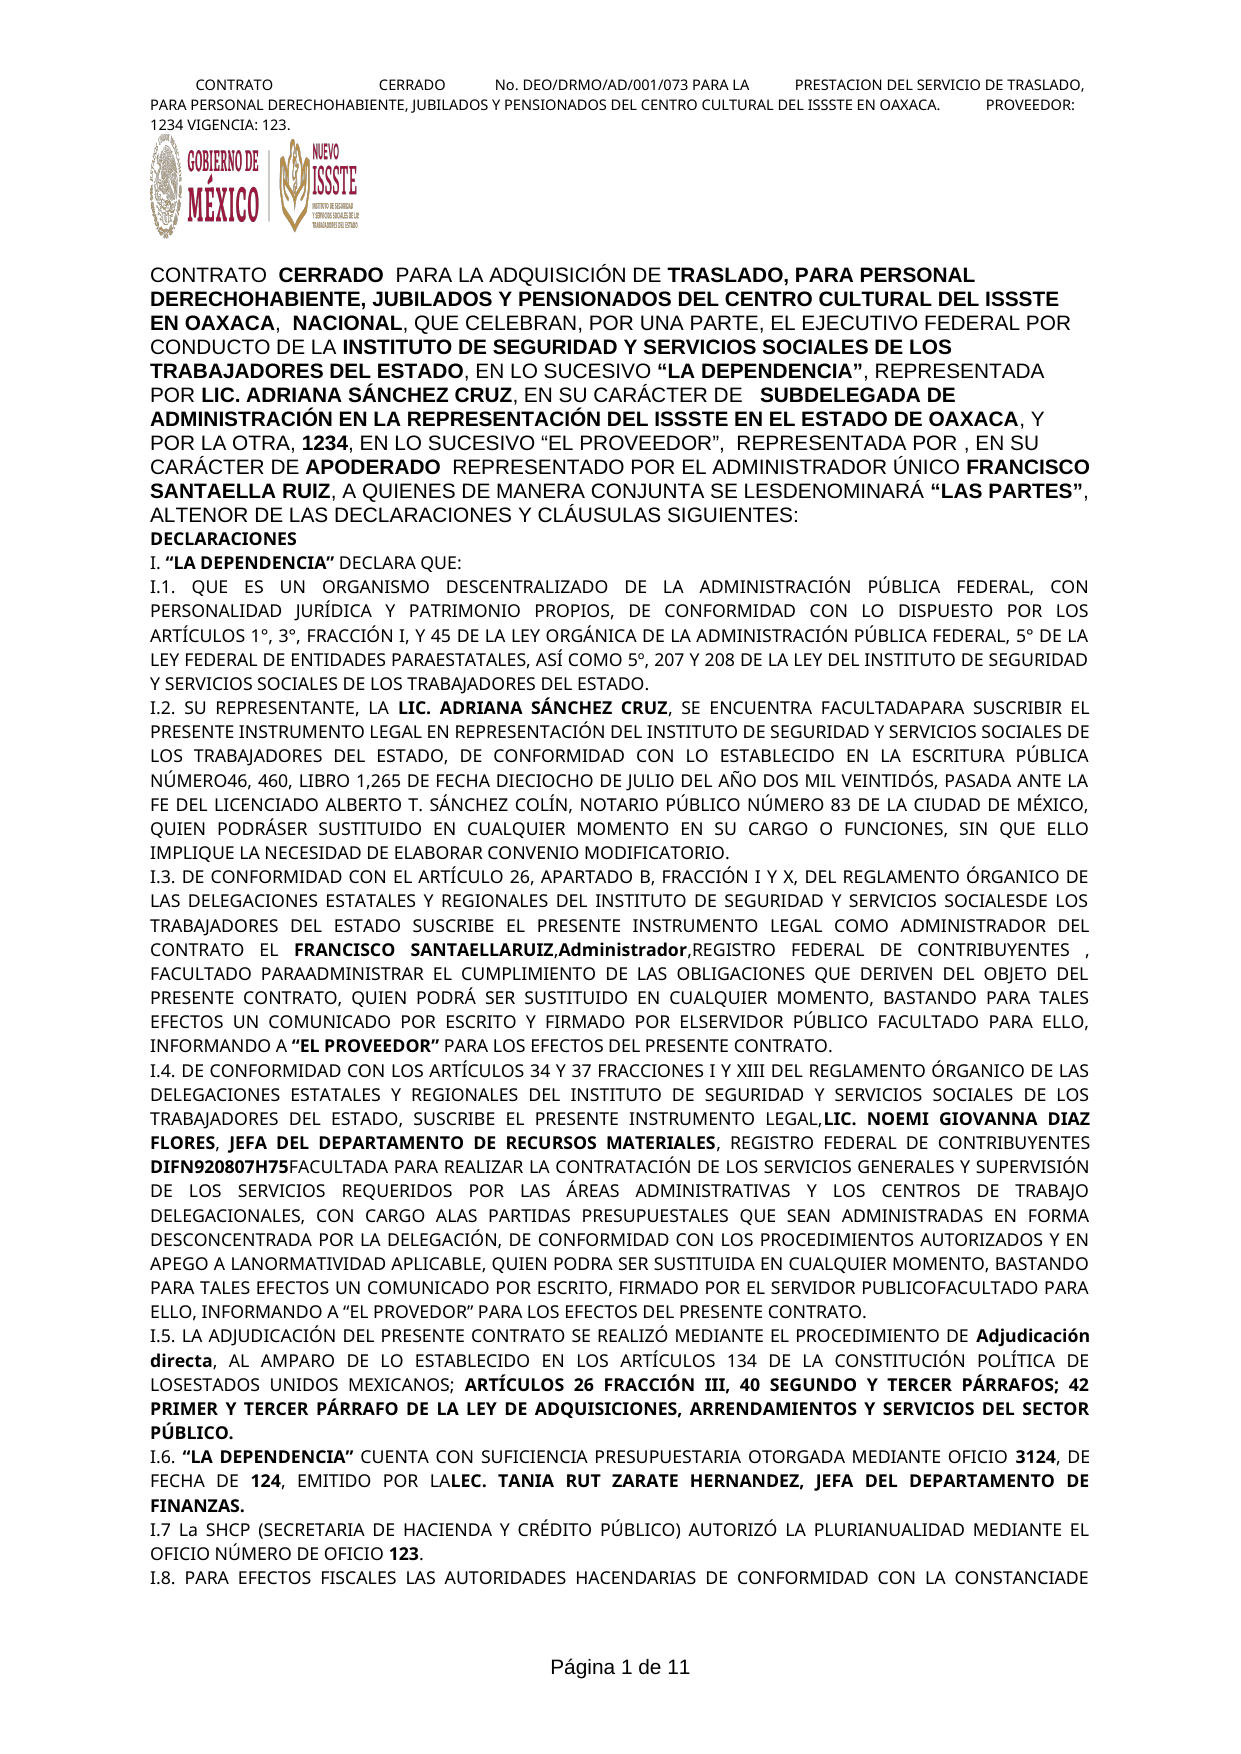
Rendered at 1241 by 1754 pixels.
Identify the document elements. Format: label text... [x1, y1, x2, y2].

text I.1. QUE ES UN ORGANISMO DESCENTRALIZADO DE LA ADMINISTRACIÓN PÚBLICA FEDERAL, CON PERSONALIDAD JURÍDICA Y PATRIMONIO PROPIOS, DE CONFORMIDAD CON LO DISPUESTO POR LOS ARTÍCULOS 1°, 3°, FRACCIÓN I, Y 45 DE LA LEY ORGÁNICA DE LA ADMINISTRACIÓN PÚBLICA FEDERAL, 5° DE LA LEY FEDERAL DE ENTIDADES PARAESTATALES, ASÍ COMO 5º, 207 Y 208 DE LA LEY DEL INSTITUTO DE SEGURIDAD Y SERVICIOS SOCIALES DE LOS TRABAJADORES DEL ESTADO. [150, 575, 1090, 696]
text I.7 La SHCP (SECRETARIA DE HACIENDA Y CRÉDITO PÚBLICO) AUTORIZÓ LA PLURIANUALIDAD MEDIANTE EL OFICIO NÚMERO DE OFICIO 123. [150, 1517, 1090, 1566]
text I.2. SU REPRESENTANTE, LA LIC. ADRIANA SÁNCHEZ CRUZ, SE ENCUENTRA FACULTADAPARA SUSCRIBIR EL PRESENTE INSTRUMENTO LEGAL EN REPRESENTACIÓN DEL INSTITUTO DE SEGURIDAD Y SERVICIOS SOCIALES DE LOS TRABAJADORES DEL ESTADO, DE CONFORMIDAD CON LO ESTABLECIDO EN LA ESCRITURA PÚBLICA NÚMERO46, 460, LIBRO 1,265 DE FECHA DIECIOCHO DE JULIO DEL AÑO DOS MIL VEINTIDÓS, PASADA ANTE LA FE DEL LICENCIADO ALBERTO T. SÁNCHEZ COLÍN, NOTARIO PÚBLICO NÚMERO 83 DE LA CIUDAD DE MÉXICO, QUIEN PODRÁSER SUSTITUIDO EN CUALQUIER MOMENTO EN SU CARGO O FUNCIONES, SIN QUE ELLO IMPLIQUE LA NECESIDAD DE ELABORAR CONVENIO MODIFICATORIO. [150, 696, 1090, 865]
text I.4. DE CONFORMIDAD CON LOS ARTÍCULOS 34 Y 37 FRACCIONES I Y XIII DEL REGLAMENTO ÓRGANICO DE LAS DELEGACIONES ESTATALES Y REGIONALES DEL INSTITUTO DE SEGURIDAD Y SERVICIOS SOCIALES DE LOS TRABAJADORES DEL ESTADO, SUSCRIBE EL PRESENTE INSTRUMENTO LEGAL,LIC. NOEMI GIOVANNA DIAZ FLORES, JEFA DEL DEPARTAMENTO DE RECURSOS MATERIALES, REGISTRO FEDERAL DE CONTRIBUYENTES DIFN920807H75FACULTADA PARA REALIZAR LA CONTRATACIÓN DE LOS SERVICIOS GENERALES Y SUPERVISIÓN DE LOS SERVICIOS REQUERIDOS POR LAS ÁREAS ADMINISTRATIVAS Y LOS CENTROS DE TRABAJO DELEGACIONALES, CON CARGO ALAS PARTIDAS PRESUPUESTALES QUE SEAN ADMINISTRADAS EN FORMA DESCONCENTRADA POR LA DELEGACIÓN, DE CONFORMIDAD CON LOS PROCEDIMIENTOS AUTORIZADOS Y EN APEGO A LANORMATIVIDAD APLICABLE, QUIEN PODRA SER SUSTITUIDA EN CUALQUIER MOMENTO, BASTANDO PARA TALES EFECTOS UN COMUNICADO POR ESCRITO, FIRMADO POR EL SERVIDOR PUBLICOFACULTADO PARA ELLO, INFORMANDO A “EL PROVEDOR” PARA LOS EFECTOS DEL PRESENTE CONTRATO. [150, 1058, 1090, 1324]
text I.5. LA ADJUDICACIÓN DEL PRESENTE CONTRATO SE REALIZÓ MEDIANTE EL PROCEDIMIENTO DE Adjudicación directa, AL AMPARO DE LO ESTABLECIDO EN LOS ARTÍCULOS 134 DE LA CONSTITUCIÓN POLÍTICA DE LOSESTADOS UNIDOS MEXICANOS; ARTÍCULOS 26 FRACCIÓN III, 40 SEGUNDO Y TERCER PÁRRAFOS; 42 PRIMER Y TERCER PÁRRAFO DE LA LEY DE ADQUISICIONES, ARRENDAMIENTOS Y SERVICIOS DEL SECTOR PÚBLICO. [150, 1324, 1090, 1445]
text I.6. “LA DEPENDENCIA” CUENTA CON SUFICIENCIA PRESUPUESTARIA OTORGADA MEDIANTE OFICIO 3124, DE FECHA DE 124, EMITIDO POR LALEC. TANIA RUT ZARATE HERNANDEZ, JEFA DEL DEPARTAMENTO DE FINANZAS. [150, 1445, 1090, 1517]
text CONTRATO CERRADO PARA LA ADQUISICIÓN DE TRASLADO, PARA PERSONAL DERECHOHABIENTE, JUBILADOS Y PENSIONADOS DEL CENTRO CULTURAL DEL ISSSTE EN OAXACA, NACIONAL, QUE CELEBRAN, POR UNA PARTE, EL EJECUTIVO FEDERAL POR CONDUCTO DE LA INSTITUTO DE SEGURIDAD Y SERVICIOS SOCIALES DE LOS TRABAJADORES DEL ESTADO, EN LO SUCESIVO “LA DEPENDENCIA”, REPRESENTADA POR LIC. ADRIANA SÁNCHEZ CRUZ, EN SU CARÁCTER DE SUBDELEGADA DE ADMINISTRACIÓN EN LA REPRESENTACIÓN DEL ISSSTE EN EL ESTADO DE OAXACA, Y POR LA OTRA, 1234, EN LO SUCESIVO “EL PROVEEDOR”, REPRESENTADA POR , EN SU CARÁCTER DE APODERADO REPRESENTADO POR EL ADMINISTRADOR ÚNICO FRANCISCO SANTAELLA RUIZ, A QUIENES DE MANERA CONJUNTA SE LESDENOMINARÁ “LAS PARTES”, ALTENOR DE LAS DECLARACIONES Y CLÁUSULAS SIGUIENTES: [150, 263, 1090, 526]
picture [150, 134, 359, 239]
text I. “LA DEPENDENCIA” DECLARA QUE: [150, 551, 1090, 575]
text I.3. DE CONFORMIDAD CON EL ARTÍCULO 26, APARTADO B, FRACCIÓN I Y X, DEL REGLAMENTO ÓRGANICO DE LAS DELEGACIONES ESTATALES Y REGIONALES DEL INSTITUTO DE SEGURIDAD Y SERVICIOS SOCIALESDE LOS TRABAJADORES DEL ESTADO SUSCRIBE EL PRESENTE INSTRUMENTO LEGAL COMO ADMINISTRADOR DEL CONTRATO EL FRANCISCO SANTAELLARUIZ,Administrador,REGISTRO FEDERAL DE CONTRIBUYENTES , FACULTADO PARAADMINISTRAR EL CUMPLIMIENTO DE LAS OBLIGACIONES QUE DERIVEN DEL OBJETO DEL PRESENTE CONTRATO, QUIEN PODRÁ SER SUSTITUIDO EN CUALQUIER MOMENTO, BASTANDO PARA TALES EFECTOS UN COMUNICADO POR ESCRITO Y FIRMADO POR ELSERVIDOR PÚBLICO FACULTADO PARA ELLO, INFORMANDO A “EL PROVEEDOR” PARA LOS EFECTOS DEL PRESENTE CONTRATO. [150, 865, 1090, 1058]
